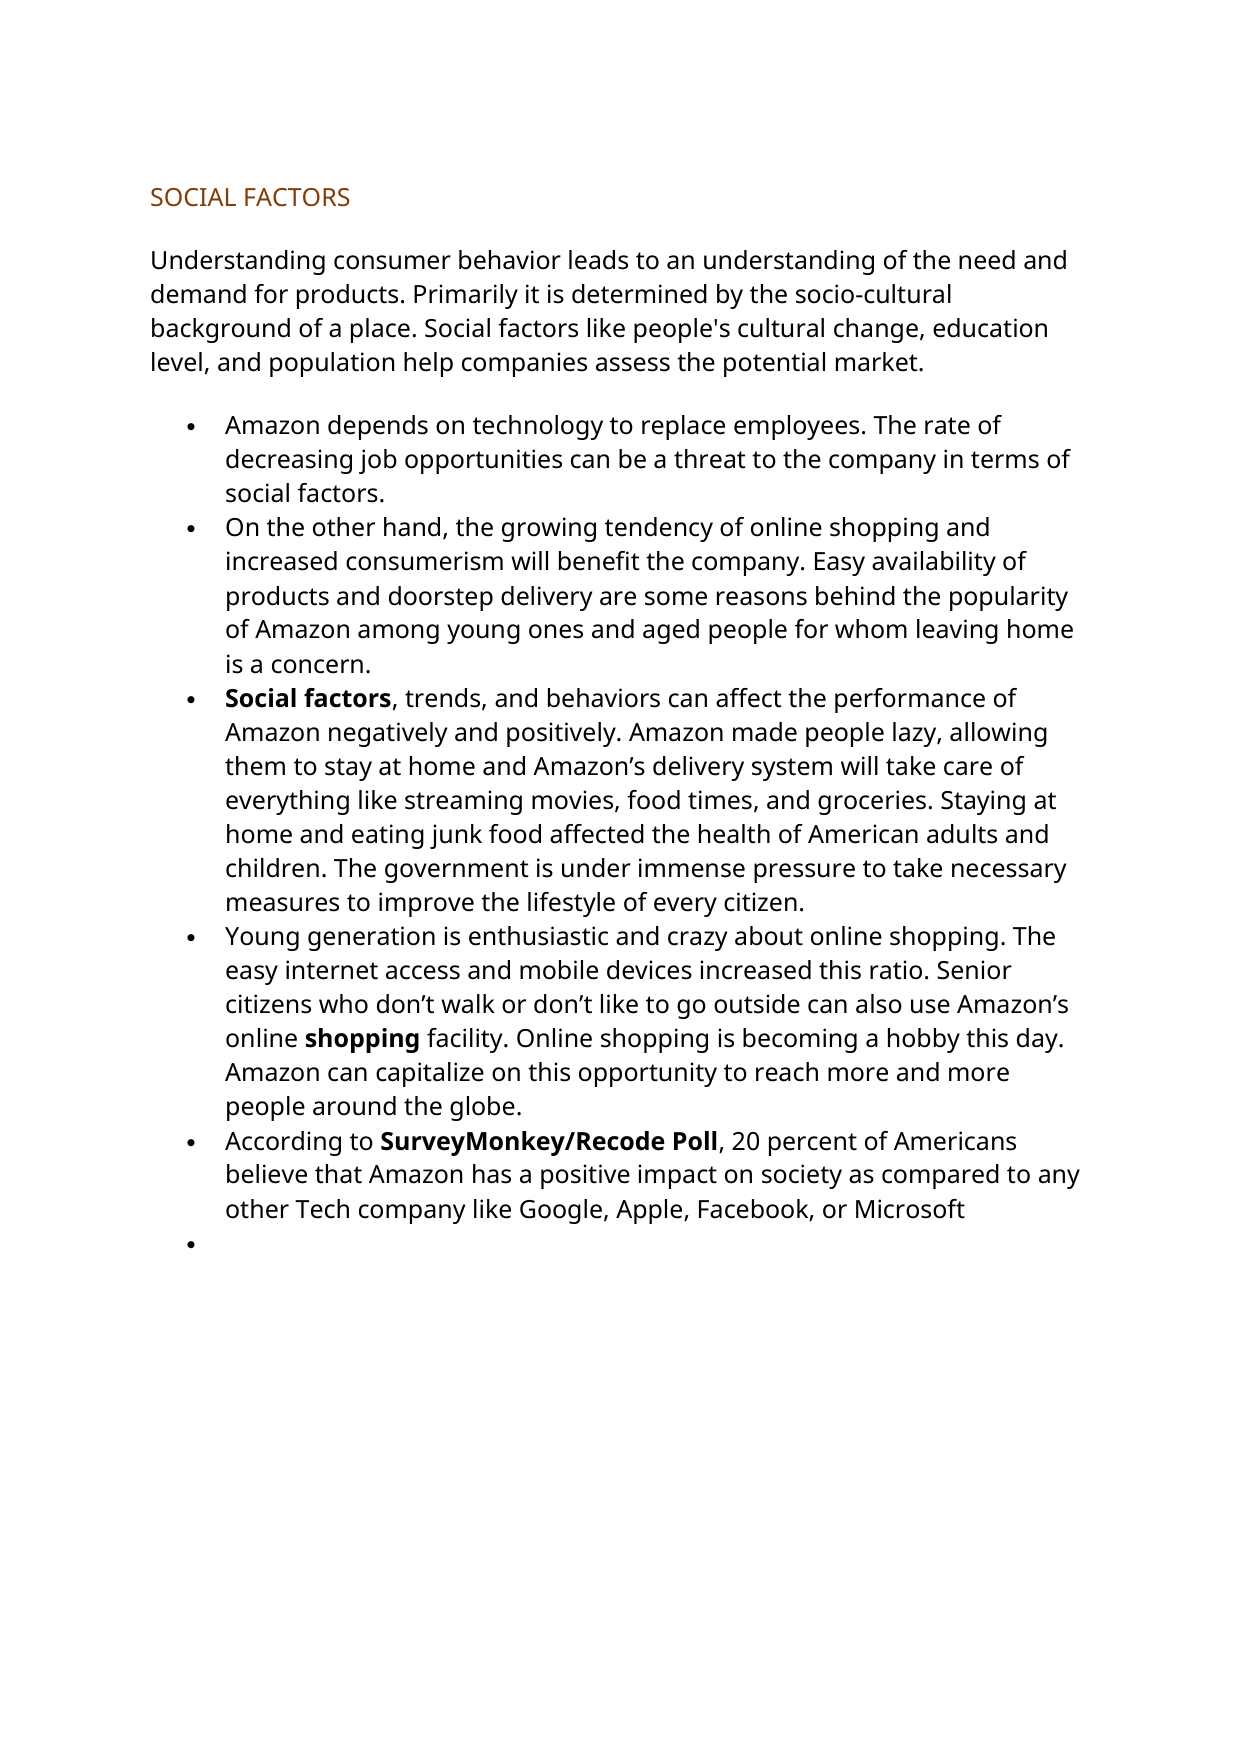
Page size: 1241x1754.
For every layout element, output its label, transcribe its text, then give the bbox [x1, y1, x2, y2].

list Amazon depends on technology to replace employees. The rate of decreasing job opportunities can be a threat to the company in terms of social factors. [187, 408, 1090, 510]
text SOCIAL FACTORS [150, 179, 1090, 213]
text Understanding consumer behavior leads to an understanding of the need and demand for products. Primarily it is determined by the socio-cultural background of a place. Social factors like people's cultural change, education level, and population help companies assess the potential market. [150, 242, 1090, 379]
list On the other hand, the growing tendency of online shopping and increased consumerism will benefit the company. Easy availability of products and doorstep delivery are some reasons behind the popularity of Amazon among young ones and aged people for whom leaving home is a concern. [187, 510, 1090, 680]
list Young generation is enthusiastic and crazy about online shopping. The easy internet access and mobile devices increased this ratio. Senior citizens who don’t walk or don’t like to go outside can also use Amazon’s online shopping facility. Online shopping is becoming a hobby this day. Amazon can capitalize on this opportunity to reach more and more people around the globe. [187, 919, 1090, 1123]
list According to SurveyMonkey/Recode Poll, 20 percent of Americans believe that Amazon has a positive impact on society as compared to any other Tech company like Google, Apple, Facebook, or Microsoft [187, 1123, 1090, 1225]
list Social factors, trends, and behaviors can affect the performance of Amazon negatively and positively. Amazon made people lazy, allowing them to stay at home and Amazon’s delivery system will take care of everything like streaming movies, food times, and groceries. Staying at home and eating junk food affected the health of American adults and children. The government is under immense pressure to take necessary measures to improve the lifestyle of every citizen. [187, 680, 1090, 919]
